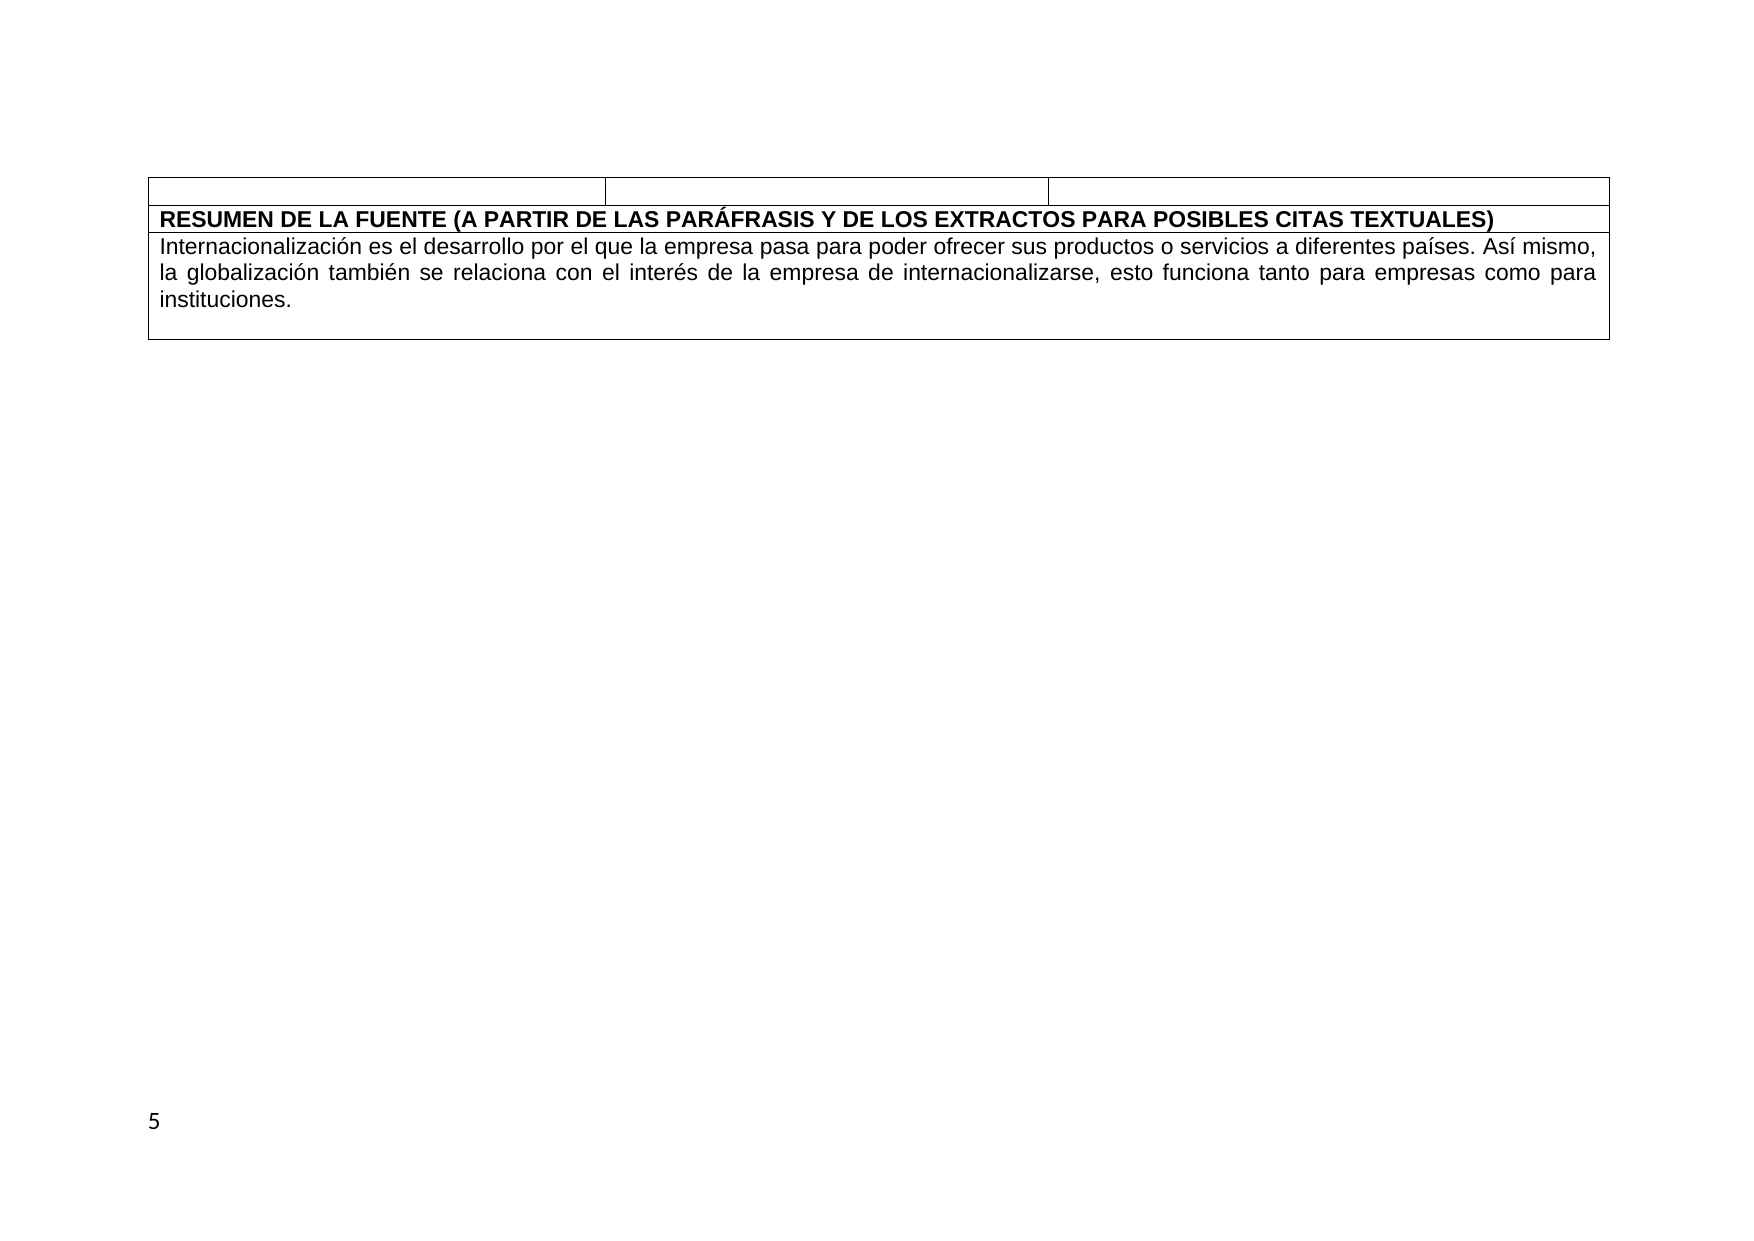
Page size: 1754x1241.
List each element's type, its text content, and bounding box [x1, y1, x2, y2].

table_cell RESUMEN DE LA FUENTE (A PARTIR DE LAS PARÁFRASIS Y DE LOS EXTRACTOS PARA POSIBLES CITAS TEXTUALES) [149, 206, 1609, 232]
table_cell [149, 178, 605, 204]
table_cell [606, 178, 1048, 204]
table_cell Internacionalización es el desarrollo por el que la empresa pasa para poder ofrecer sus productos o servicios a diferentes países. Así mismo, la globalización también se relaciona con el interés de la empresa de internacionalizarse, esto funciona tanto para empresas como para instituciones. [149, 233, 1609, 338]
